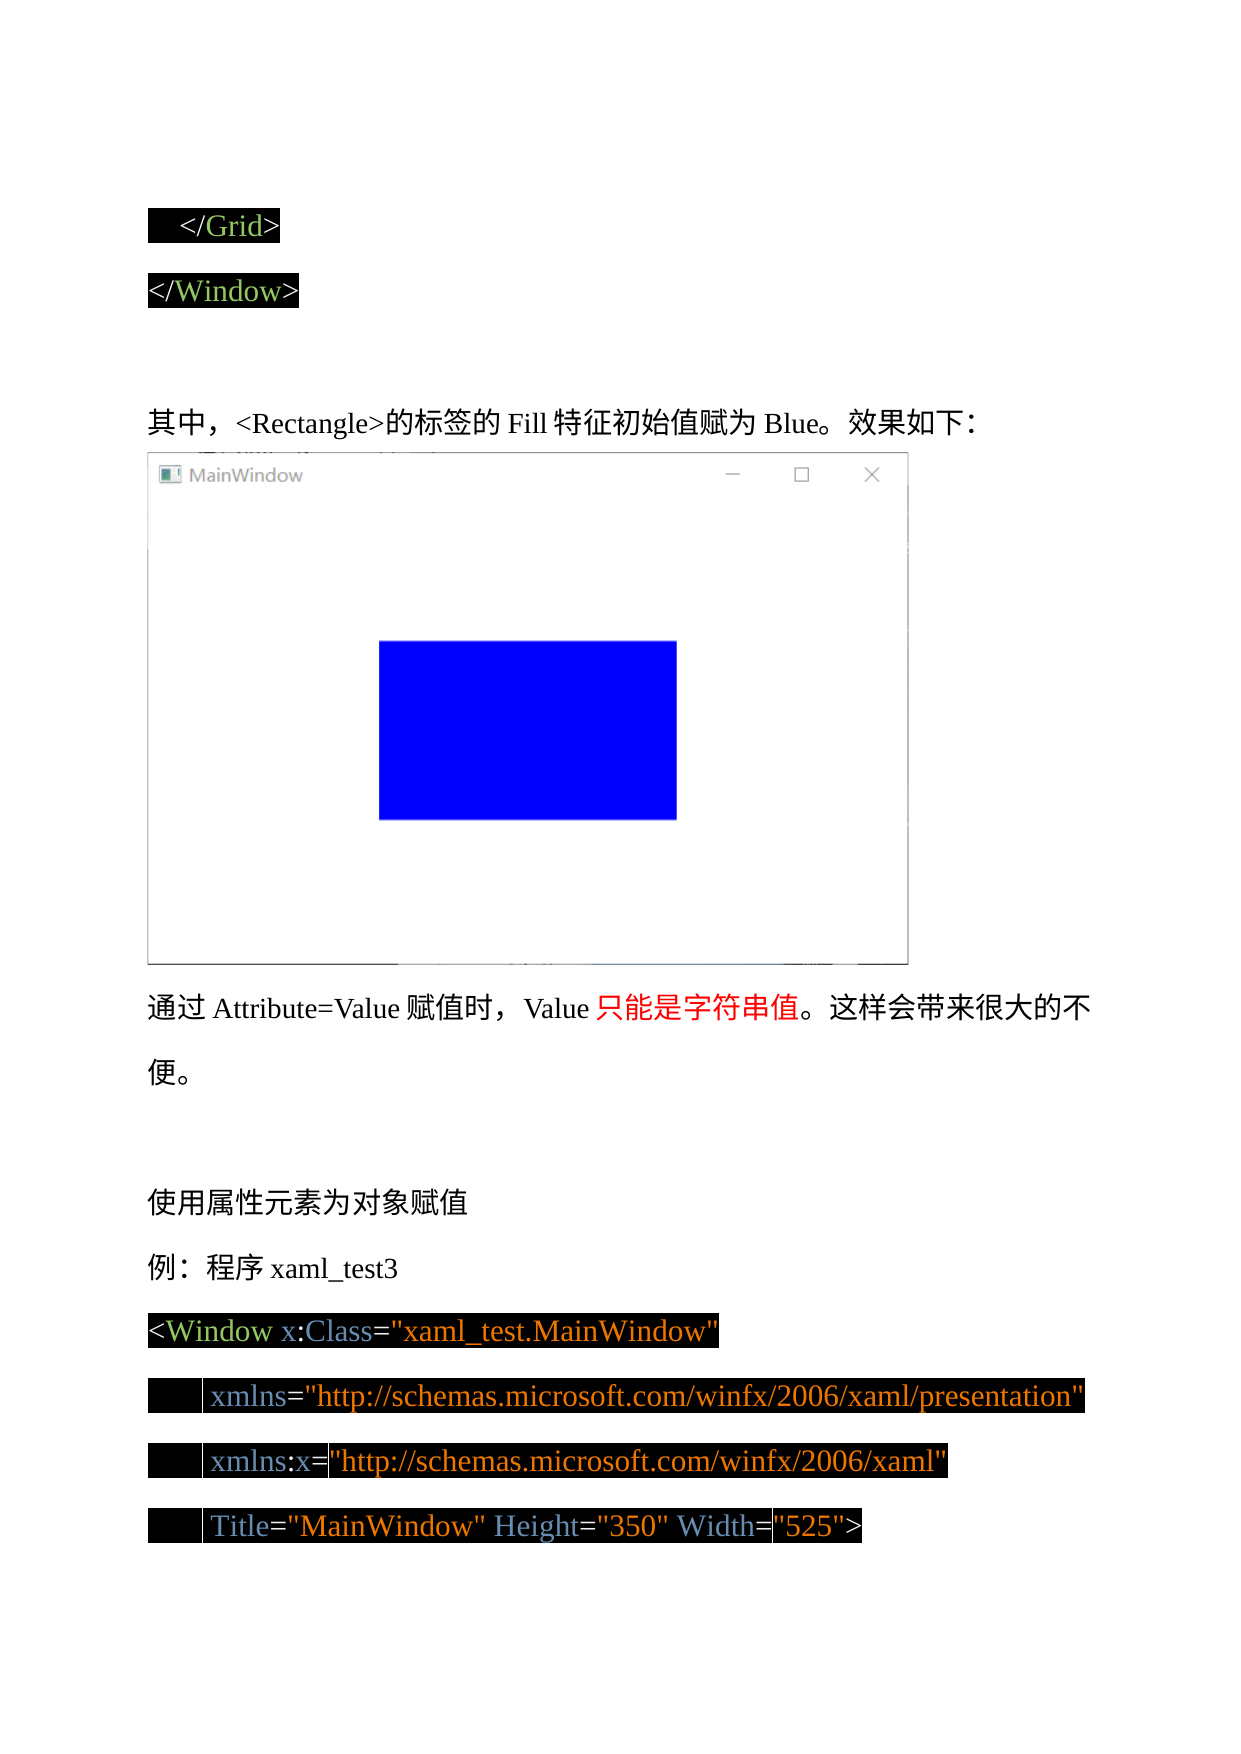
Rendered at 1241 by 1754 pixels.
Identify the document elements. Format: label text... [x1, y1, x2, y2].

text 例：程序xaml_test3 [148, 1233, 1092, 1298]
text xmlns:x="http://schemas.microsoft.com/winfx/2006/xaml" [148, 1428, 1092, 1493]
text 使用属性元素为对象赋值 [148, 1168, 1092, 1233]
text xmlns="http://schemas.microsoft.com/winfx/2006/xaml/presentation" [148, 1363, 1092, 1428]
text 通过Attribute=Value赋值时，Value只能是字符串值。这样会带来很大的不便。 [148, 973, 1092, 1103]
text <Window x:Class="xaml_test.MainWindow" [148, 1298, 1092, 1363]
text </Window> [148, 258, 1092, 323]
text 其中，<Rectangle>的标签的Fill特征初始值赋为Blue。效果如下： [148, 388, 1092, 453]
text Title="MainWindow" Height="350" Width="525"> [148, 1493, 1092, 1558]
picture [147, 452, 909, 965]
text </Grid> [148, 193, 1092, 258]
